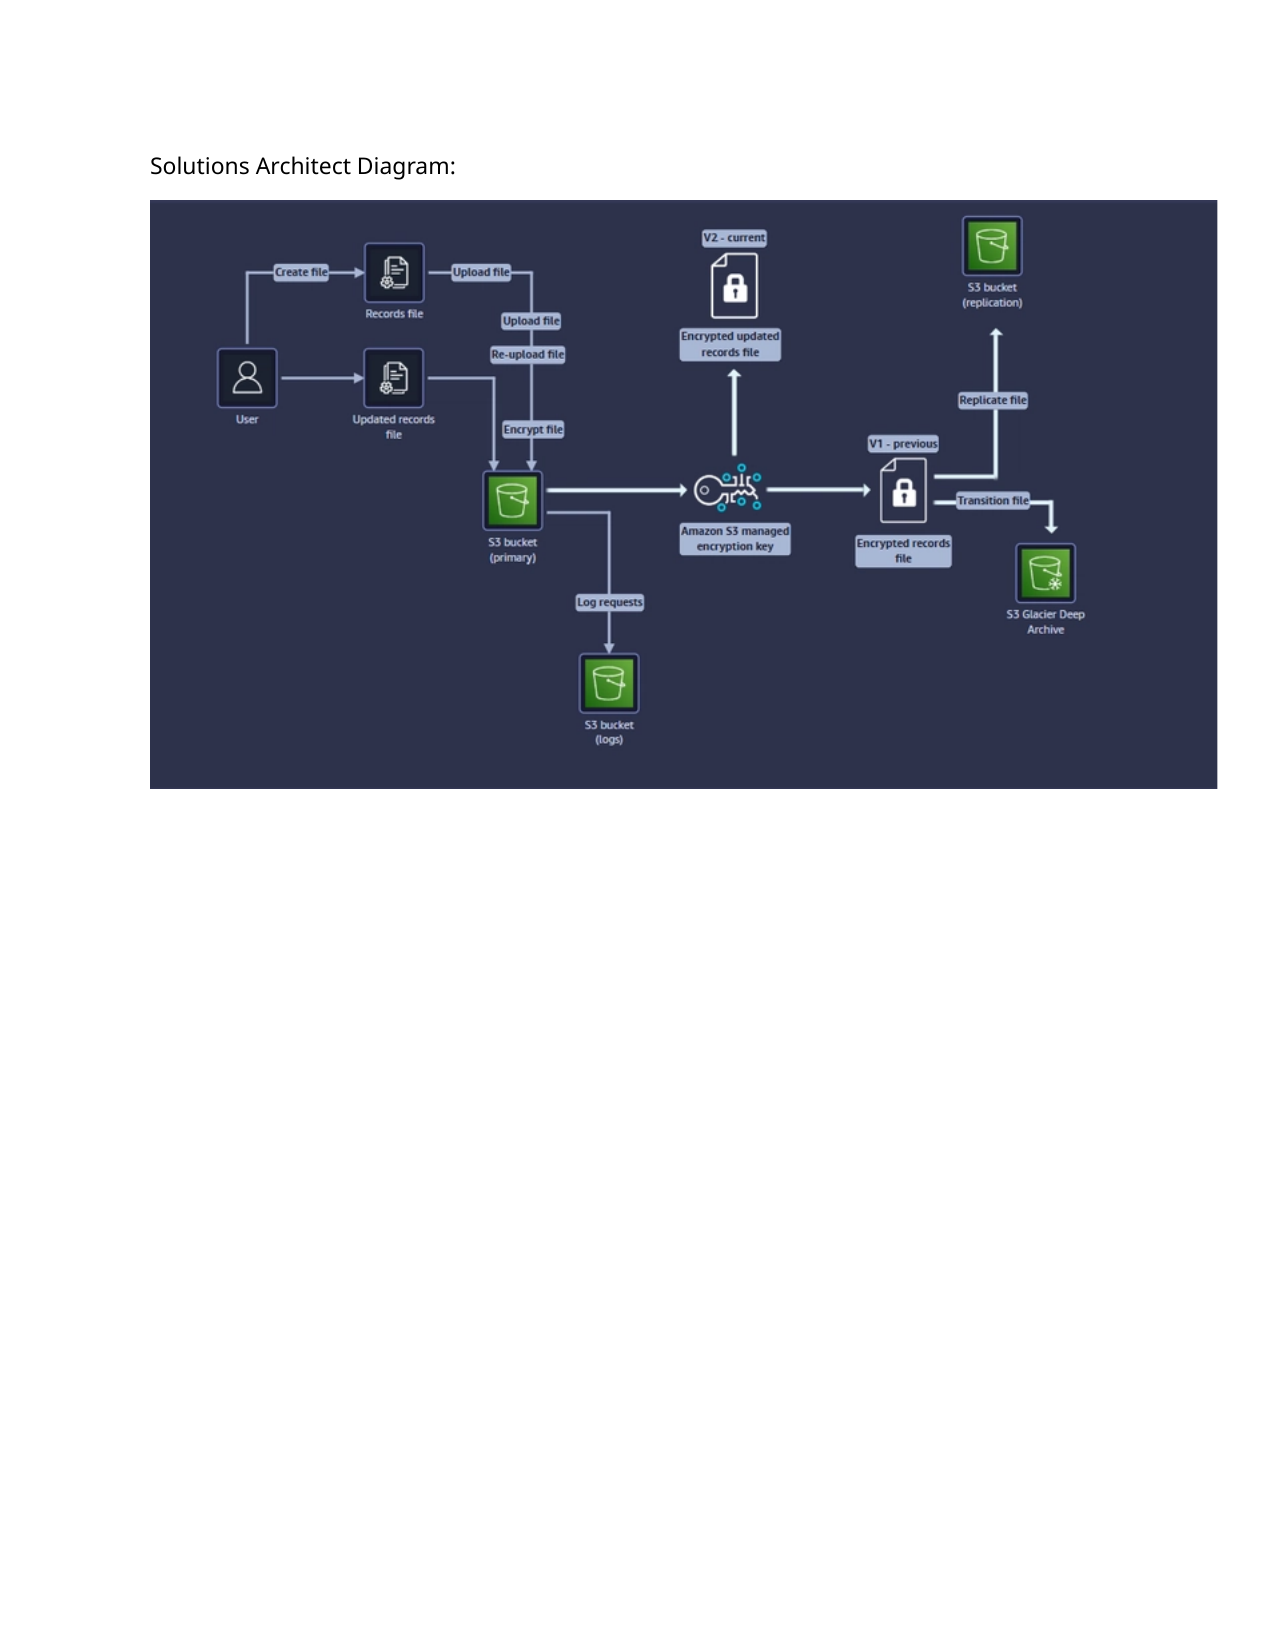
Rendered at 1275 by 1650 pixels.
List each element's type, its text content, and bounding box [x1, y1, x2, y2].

picture [150, 200, 1218, 789]
text Solutions Architect Diagram: [150, 150, 1125, 181]
